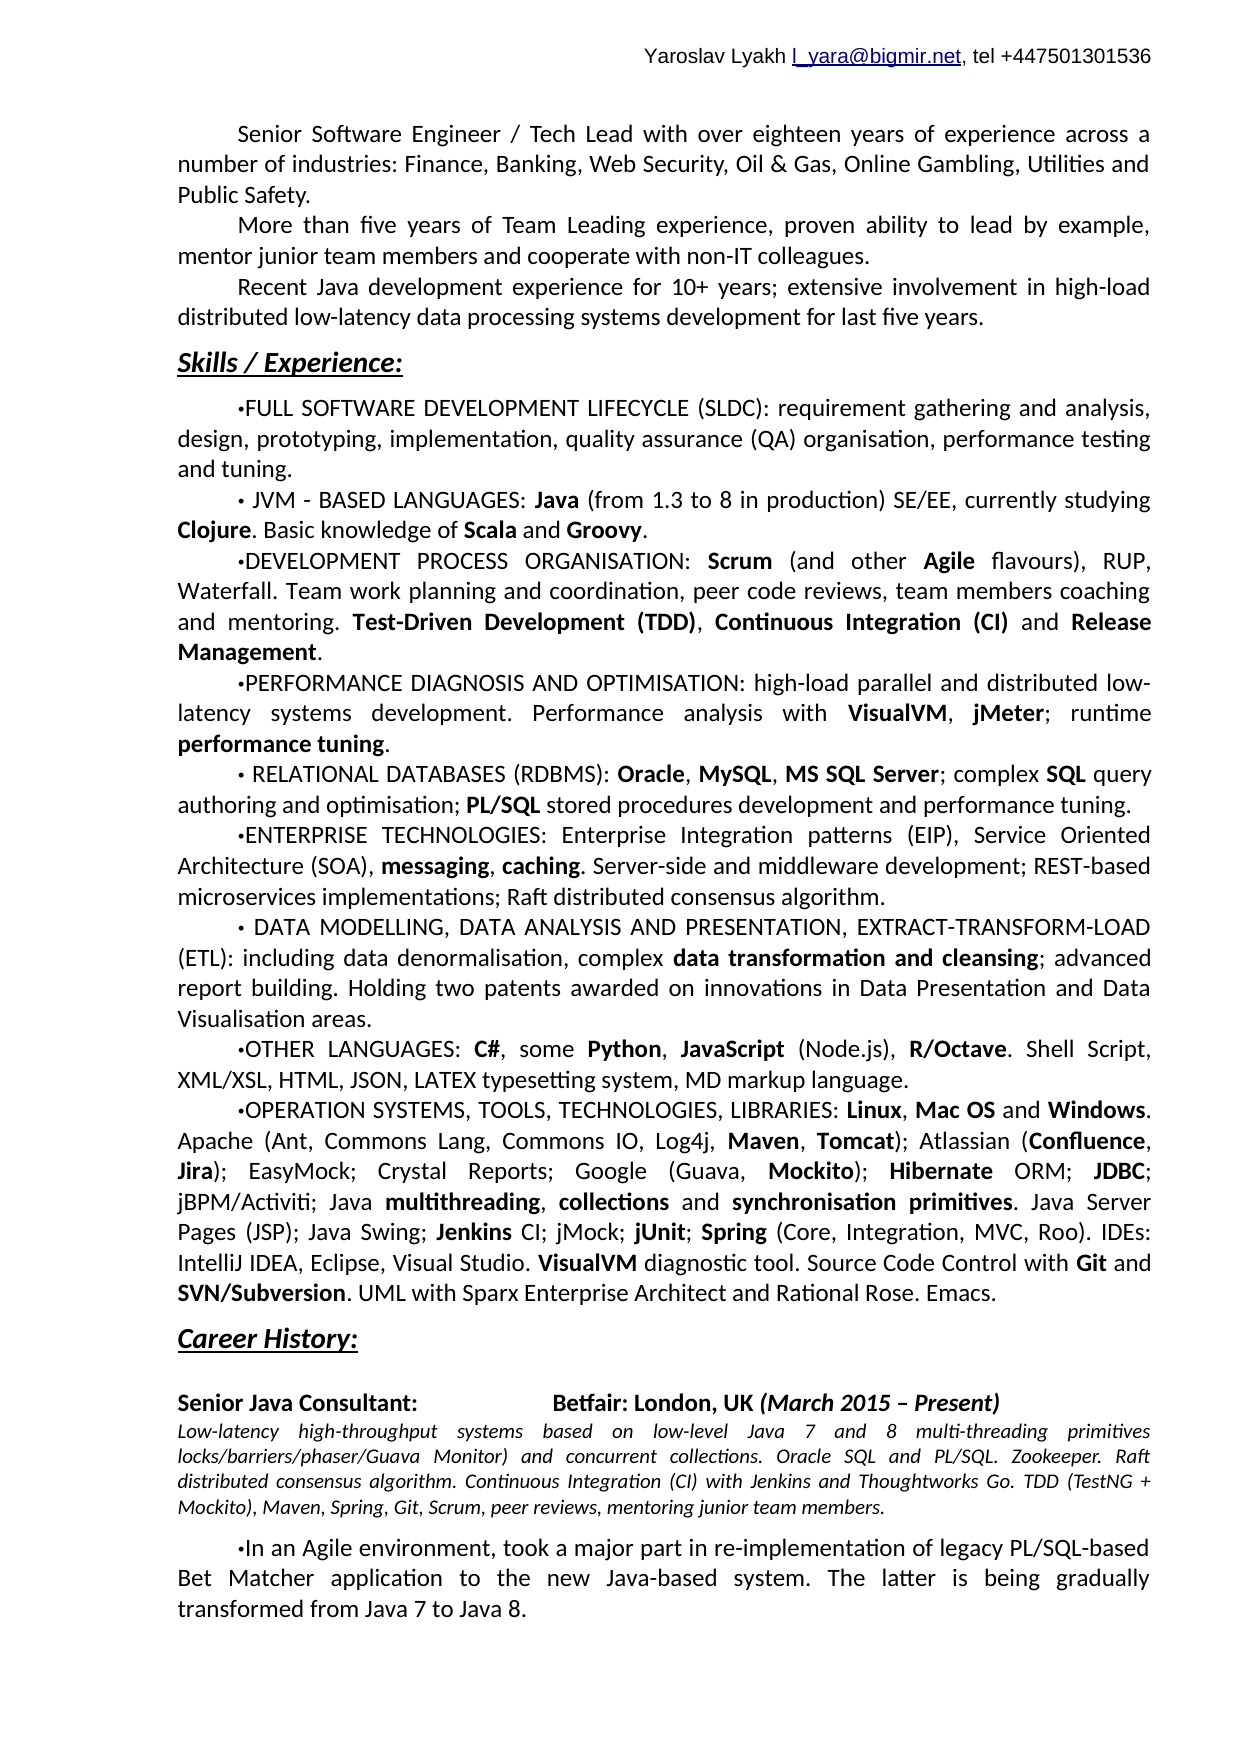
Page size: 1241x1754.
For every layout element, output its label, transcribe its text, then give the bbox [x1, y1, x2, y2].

text Career History: [177, 1321, 1152, 1356]
text In an Agile environment, took a major part in re-implementation of legacy PL/SQL-based Bet Matcher application to the new Java-based system. The latter is being gradually transformed from Java 7 to Java 8. [177, 1532, 1152, 1623]
text ENTERPRISE TECHNOLOGIES: Enterprise Integration patterns (EIP), Service Oriented Architecture (SOA), messaging, caching. Server-side and middleware development; REST-based microservices implementations; Raft distributed consensus algorithm. [177, 820, 1152, 911]
text OTHER LANGUAGES: C#, some Python, JavaScript (Node.js), R/Octave. Shell Script, XML/XSL, HTML, JSON, LATEX typesetting system, MD markup language. [177, 1033, 1152, 1094]
text PERFORMANCE DIAGNOSIS AND OPTIMISATION: high-load parallel and distributed low-latency systems development. Performance analysis with VisualVM, jMeter; runtime performance tuning. [177, 667, 1152, 759]
text Skills / Experience: [177, 344, 1152, 380]
text Senior Software Engineer / Tech Lead with over eighteen years of experience across a number of industries: Finance, Banking, Web Security, Oil & Gas, Online Gambling, Utilities and Public Safety. [177, 118, 1152, 210]
text Low-latency high-throughput systems based on low-level Java 7 and 8 multi-threading primitives locks/barriers/phaser/Guava Monitor) and concurrent collections. Oracle SQL and PL/SQL. Zookeeper. Raft distributed consensus algorithm. Continuous Integration (CI) with Jenkins and Thoughtworks Go. TDD (TestNG + Mockito), Maven, Spring, Git, Scrum, peer reviews, mentoring junior team members. [177, 1418, 1152, 1519]
text OPERATION SYSTEMS, TOOLS, TECHNOLOGIES, LIBRARIES: Linux, Mac OS and Windows. Apache (Ant, Commons Lang, Commons IO, Log4j, Maven, Tomcat); Atlassian (Confluence, Jira); EasyMock; Crystal Reports; Google (Guava, Mockito); Hibernate ORM; JDBC; jBPM/Activiti; Java multithreading, collections and synchronisation primitives. Java Server Pages (JSP); Java Swing; Jenkins CI; jMock; jUnit; Spring (Core, Integration, MVC, Roo). IDEs: IntelliJ IDEA, Eclipse, Visual Studio. VisualVM diagnostic tool. Source Code Control with Git and SVN/Subversion. UML with Sparx Enterprise Architect and Rational Rose. Emacs. [177, 1094, 1152, 1308]
text RELATIONAL DATABASES (RDBMS): Oracle, MySQL, MS SQL Server; complex SQL query authoring and optimisation; PL/SQL stored procedures development and performance tuning. [177, 759, 1152, 820]
text DEVELOPMENT PROCESS ORGANISATION: Scrum (and other Agile flavours), RUP, Waterfall. Team work planning and coordination, peer code reviews, team members coaching and mentoring. Test-Driven Development (TDD), Continuous Integration (CI) and Release Management. [177, 545, 1152, 667]
text Recent Java development experience for 10+ years; extensive involvement in high-load distributed low-latency data processing systems development for last five years. [177, 271, 1152, 332]
text FULL SOFTWARE DEVELOPMENT LIFECYCLE (SLDC): requirement gathering and analysis, design, prototyping, implementation, quality assurance (QA) organisation, performance testing and tuning. [177, 392, 1152, 484]
text More than five years of Team Leading experience, proven ability to lead by example, mentor junior team members and cooperate with non-IT colleagues. [177, 210, 1152, 271]
text JVM - BASED LANGUAGES: Java (from 1.3 to 8 in production) SE/EE, currently studying Clojure. Basic knowledge of Scala and Groovy. [177, 484, 1152, 545]
text DATA MODELLING, DATA ANALYSIS AND PRESENTATION, EXTRACT-TRANSFORM-LOAD (ETL): including data denormalisation, complex data transformation and cleansing; advanced report building. Holding two patents awarded on innovations in Data Presentation and Data Visualisation areas. [177, 911, 1152, 1033]
text Senior Java Consultant: Betfair: London, UK (March 2015 – Present) [177, 1387, 1152, 1418]
